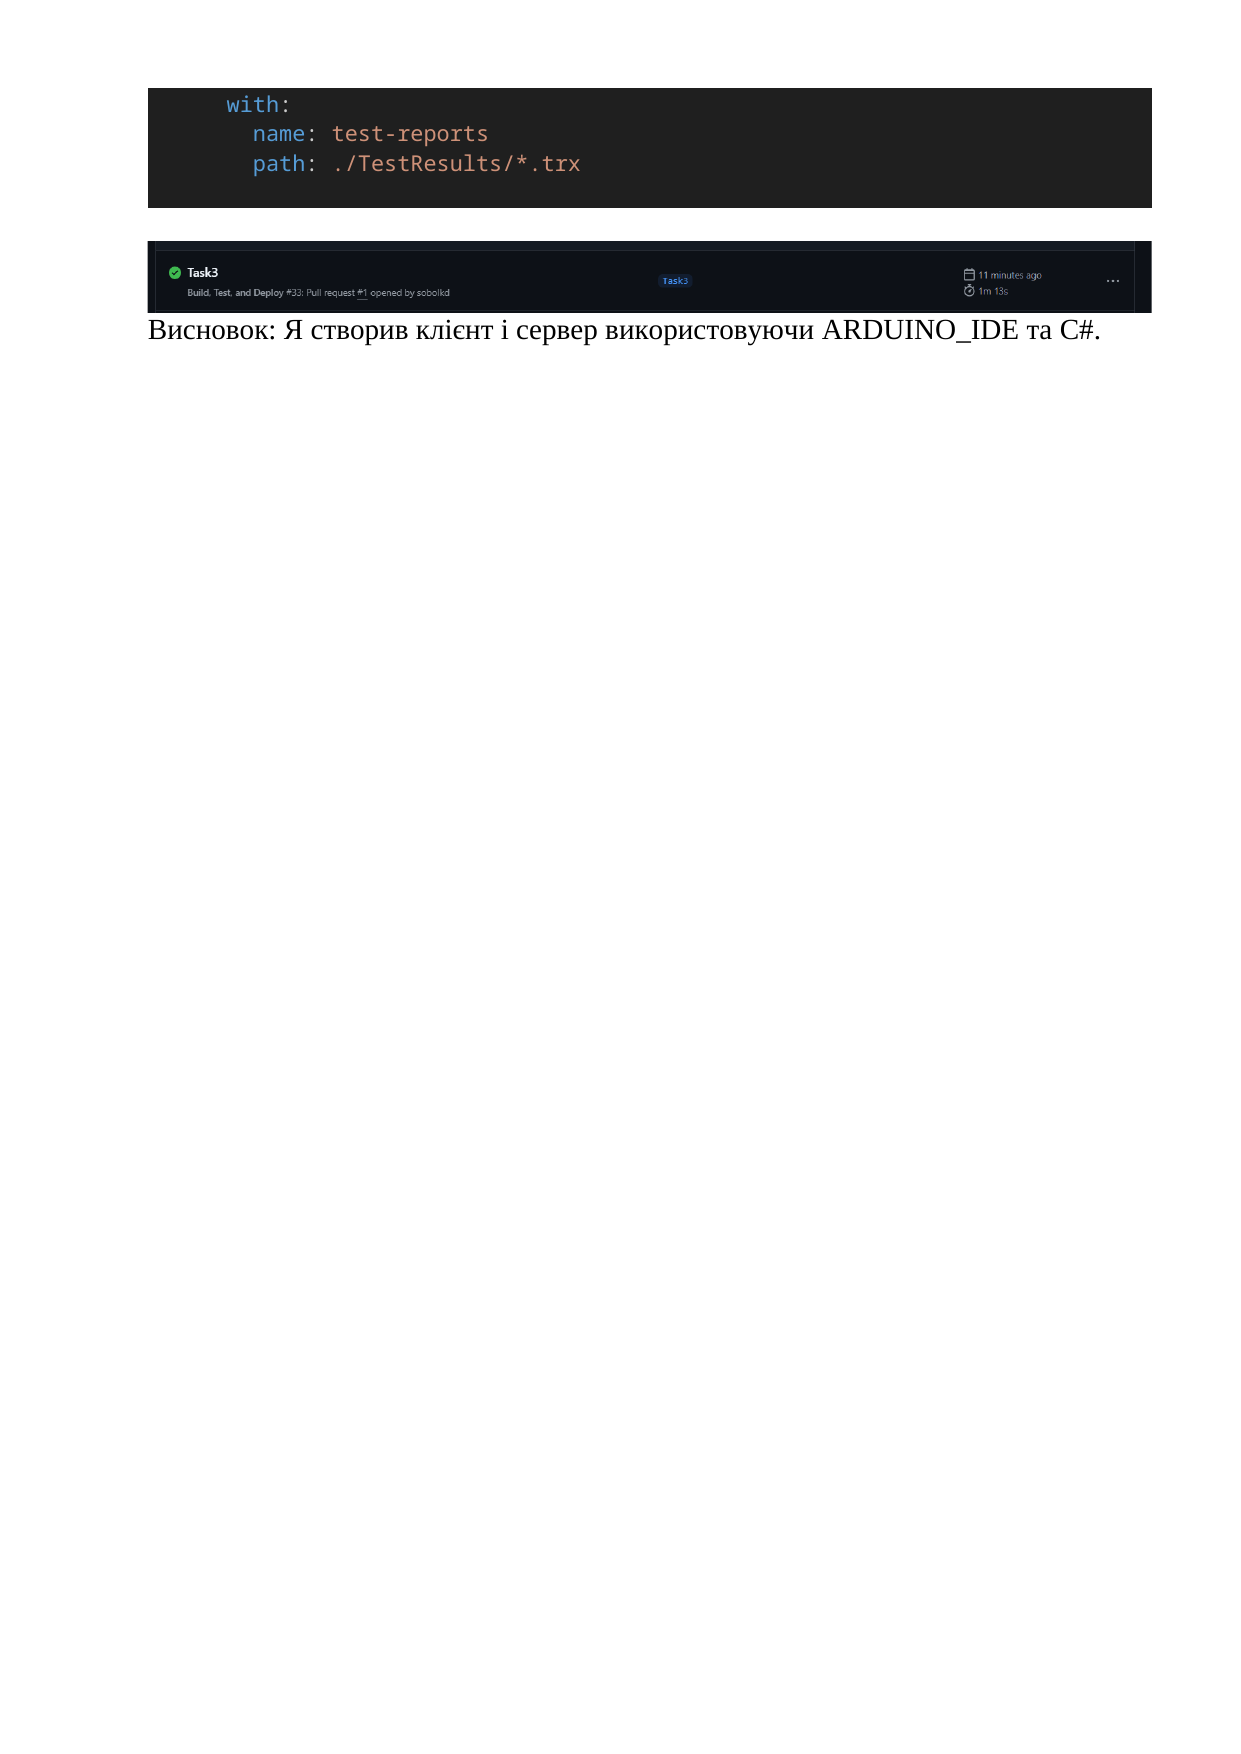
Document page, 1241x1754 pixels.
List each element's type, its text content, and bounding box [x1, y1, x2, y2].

text Висновок: Я створив клієнт і сервер використовуючи ARDUINO_IDE та C#. [148, 313, 1152, 346]
text name: test-reports [148, 118, 1152, 148]
text with: [148, 88, 1152, 118]
text path: ./TestResults/*.trx [148, 148, 1152, 178]
picture [147, 241, 1152, 313]
